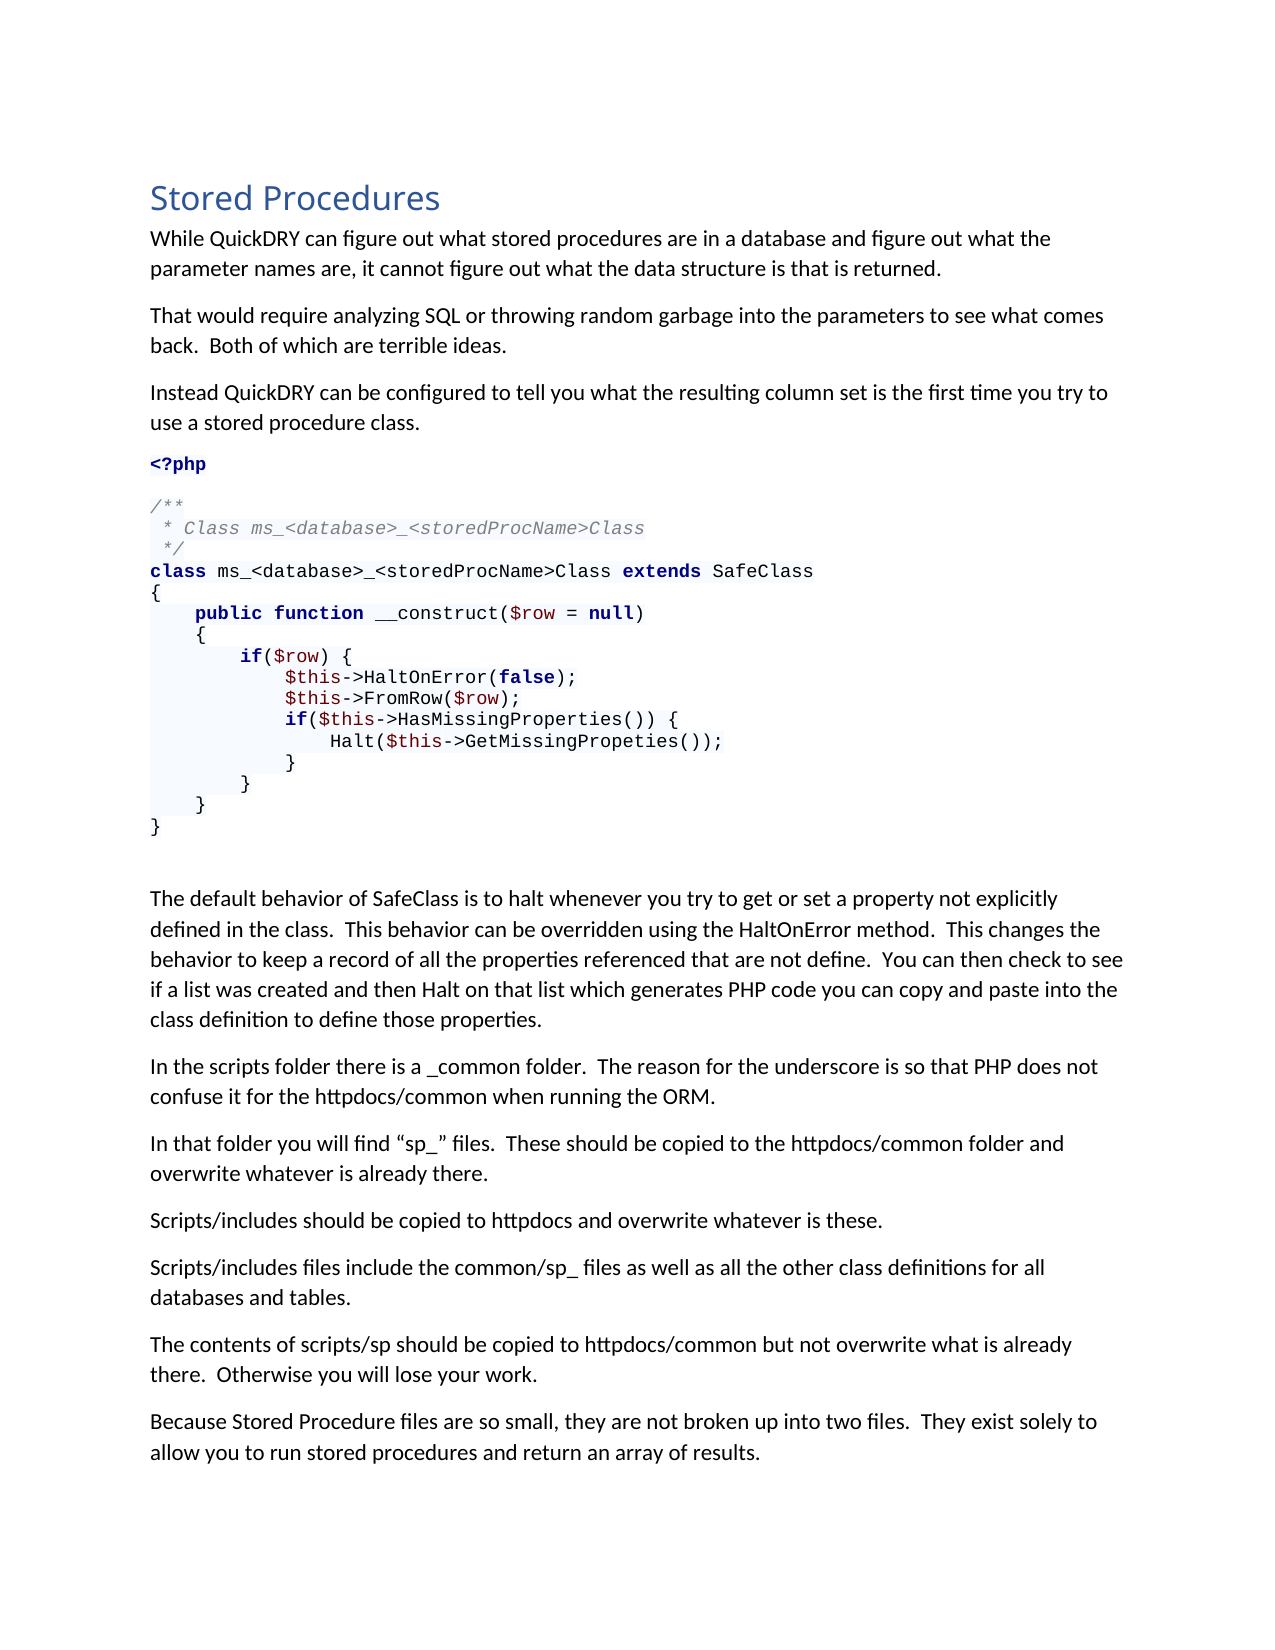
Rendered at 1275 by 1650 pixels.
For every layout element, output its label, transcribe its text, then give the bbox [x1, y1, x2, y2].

text In that folder you will find “sp_” files. These should be copied to the httpdocs/common folder and overwrite whatever is already there. [150, 1129, 1125, 1188]
text That would require analyzing SQL or throwing random garbage into the parameters to see what comes back. Both of which are terrible ideas. [150, 301, 1125, 359]
text In the scripts folder there is a _common folder. The reason for the underscore is so that PHP does not confuse it for the httpdocs/common when running the ORM. [150, 1052, 1125, 1111]
text Scripts/includes files include the common/sp_ files as well as all the other class definitions for all databases and tables. [150, 1253, 1125, 1312]
text Because Stored Procedure files are so small, they are not broken up into two files. They exist solely to allow you to run stored procedures and return an array of results. [150, 1407, 1125, 1466]
subtitle Stored Procedures [150, 175, 1125, 220]
text While QuickDRY can figure out what stored procedures are in a database and figure out what the parameter names are, it cannot figure out what the data structure is that is returned. [150, 224, 1125, 282]
text The contents of scripts/sp should be copied to httpdocs/common but not overwrite what is already there. Otherwise you will lose your work. [150, 1330, 1125, 1389]
text Instead QuickDRY can be configured to tell you what the resulting column set is the first time you try to use a stored procedure class. [150, 378, 1125, 436]
text Scripts/includes should be copied to httpdocs and overwrite whatever is these. [150, 1206, 1125, 1234]
text The default behavior of SafeClass is to halt whenever you try to get or set a property not explicitly defined in the class. This behavior can be overridden using the HaltOnError method. This changes the behavior to keep a record of all the properties referenced that are not define. You can then check to see if a list was created and then Halt on that list which generates PHP code you can copy and paste into the class definition to define those properties. [150, 884, 1125, 1033]
text <?php /** * Class ms_<database>_<storedProcName>Class */ class ms_<database>_<storedProcName>Class extends SafeClass { public function __construct($row = null) { if($row) { $this->HaltOnError(false); $this->FromRow($row); if($this->HasMissingProperties()) { Halt($this->GetMissingPropeties()); } } } } [150, 455, 1125, 838]
